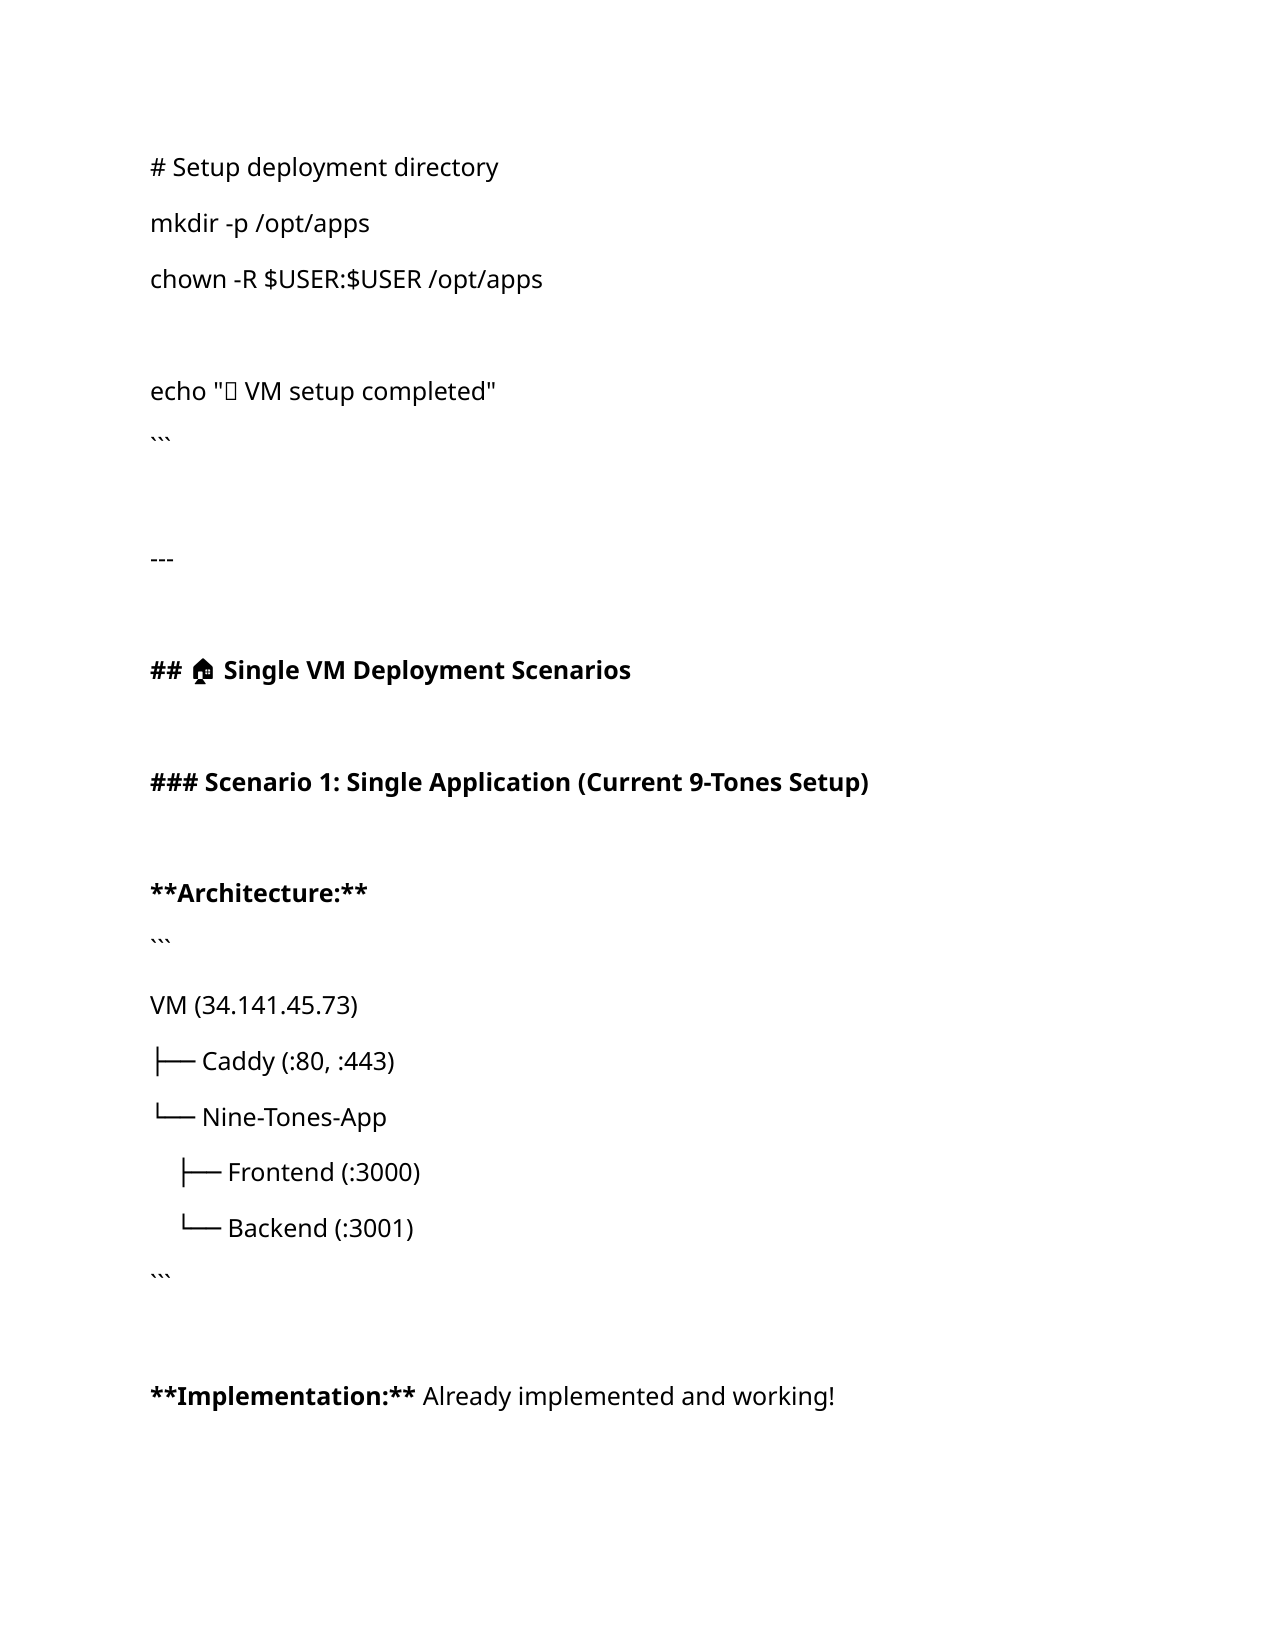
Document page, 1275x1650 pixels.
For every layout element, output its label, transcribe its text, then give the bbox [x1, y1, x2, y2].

text ``` [150, 932, 1125, 966]
text mkdir -p /opt/apps [150, 206, 1125, 240]
text ``` [150, 1267, 1125, 1301]
text **Implementation:** Already implemented and working! [150, 1378, 1125, 1412]
text chown -R $USER:$USER /opt/apps [150, 262, 1125, 296]
text echo "✅ VM setup completed" [150, 373, 1125, 407]
text --- [150, 541, 1125, 575]
text ## 🏠 Single VM Deployment Scenarios [150, 652, 1125, 687]
text └── Nine-Tones-App [150, 1099, 1125, 1133]
text ├── Caddy (:80, :443) [150, 1043, 1125, 1077]
text # Setup deployment directory [150, 150, 1125, 184]
text ``` [150, 429, 1125, 463]
text └── Backend (:3001) [150, 1211, 1125, 1245]
text **Architecture:** [150, 876, 1125, 910]
text VM (34.141.45.73) [150, 987, 1125, 1022]
text ### Scenario 1: Single Application (Current 9-Tones Setup) [150, 764, 1125, 798]
text ├── Frontend (:3000) [150, 1155, 1125, 1189]
